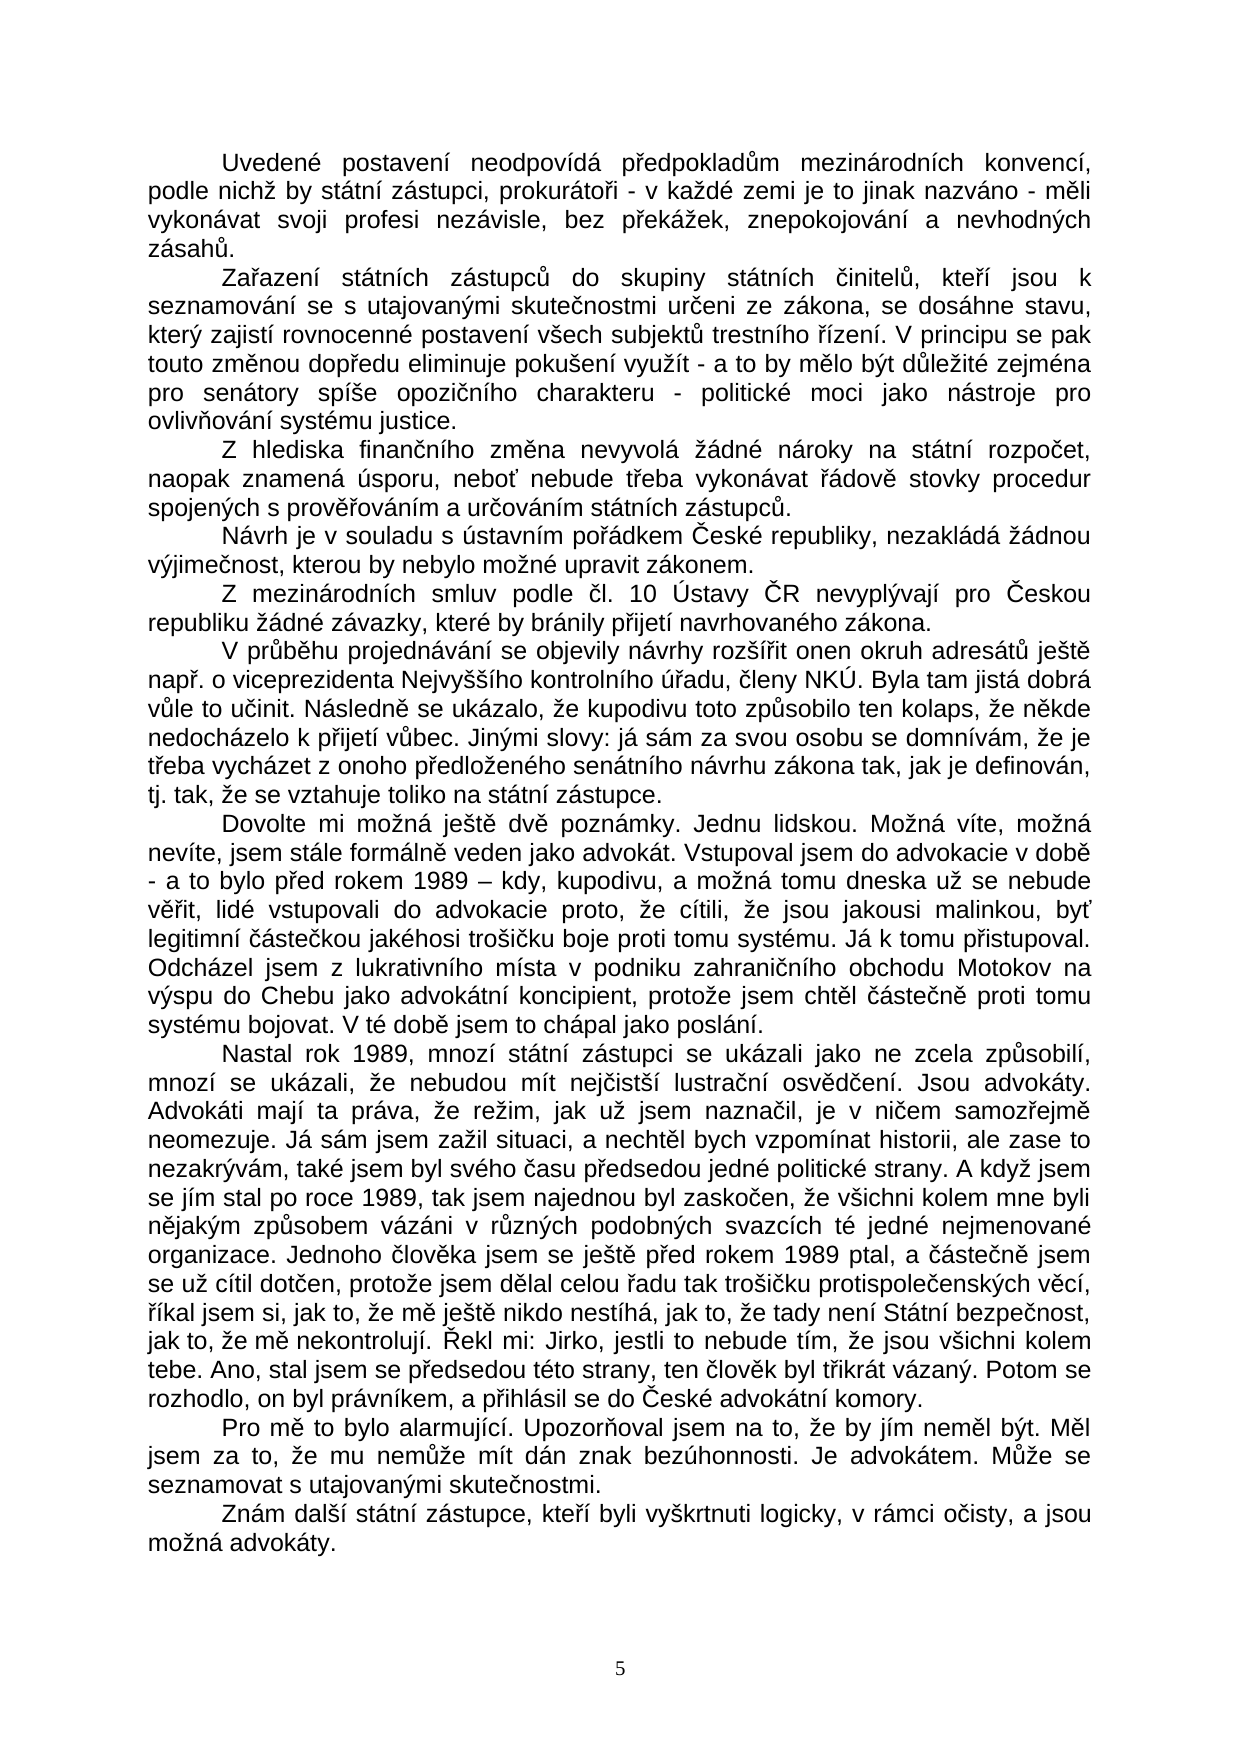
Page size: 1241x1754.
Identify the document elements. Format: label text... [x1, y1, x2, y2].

text Nastal rok 1989, mnozí státní zástupci se ukázali jako ne zcela způsobilí, mnozí se ukázali, že nebudou mít nejčistší lustrační osvědčení. Jsou advokáty. Advokáti mají ta práva, že režim, jak už jsem naznačil, je v ničem samozřejmě neomezuje. Já sám jsem zažil situaci, a nechtěl bych vzpomínat historii, ale zase to nezakrývám, také jsem byl svého času předsedou jedné politické strany. A když jsem se jím stal po roce 1989, tak jsem najednou byl zaskočen, že všichni kolem mne byli nějakým způsobem vázáni v různých podobných svazcích té jedné nejmenované organizace. Jednoho člověka jsem se ještě před rokem 1989 ptal, a částečně jsem se už cítil dotčen, protože jsem dělal celou řadu tak trošičku protispolečenských věcí, říkal jsem si, jak to, že mě ještě nikdo nestíhá, jak to, že tady není Státní bezpečnost, jak to, že mě nekontrolují. Řekl mi: Jirko, jestli to nebude tím, že jsou všichni kolem tebe. Ano, stal jsem se předsedou této strany, ten člověk byl třikrát vázaný. Potom se rozhodlo, on byl právníkem, a přihlásil se do České advokátní komory. [148, 1039, 1093, 1413]
text Pro mě to bylo alarmující. Upozorňoval jsem na to, že by jím neměl být. Měl jsem za to, že mu nemůže mít dán znak bezúhonnosti. Je advokátem. Může se seznamovat s utajovanými skutečnostmi. [148, 1413, 1093, 1499]
text Návrh je v souladu s ústavním pořádkem České republiky, nezakládá žádnou výjimečnost, kterou by nebylo možné upravit zákonem. [148, 521, 1093, 579]
text Dovolte mi možná ještě dvě poznámky. Jednu lidskou. Možná víte, možná nevíte, jsem stále formálně veden jako advokát. Vstupoval jsem do advokacie v době - a to bylo před rokem 1989 – kdy, kupodivu, a možná tomu dneska už se nebude věřit, lidé vstupovali do advokacie proto, že cítili, že jsou jakousi malinkou, byť legitimní částečkou jakéhosi trošičku boje proti tomu systému. Já k tomu přistupoval. Odcházel jsem z lukrativního místa v podniku zahraničního obchodu Motokov na výspu do Chebu jako advokátní koncipient, protože jsem chtěl částečně proti tomu systému bojovat. V té době jsem to chápal jako poslání. [148, 809, 1093, 1039]
text Znám další státní zástupce, kteří byli vyškrtnuti logicky, v rámci očisty, a jsou možná advokáty. [148, 1499, 1093, 1556]
text Zařazení státních zástupců do skupiny státních činitelů, kteří jsou k seznamování se s utajovanými skutečnostmi určeni ze zákona, se dosáhne stavu, který zajistí rovnocenné postavení všech subjektů trestního řízení. V principu se pak touto změnou dopředu eliminuje pokušení využít - a to by mělo být důležité zejména pro senátory spíše opozičního charakteru - politické moci jako nástroje pro ovlivňování systému justice. [148, 263, 1093, 435]
text V průběhu projednávání se objevily návrhy rozšířit onen okruh adresátů ještě např. o viceprezidenta Nejvyššího kontrolního úřadu, členy NKÚ. Byla tam jistá dobrá vůle to učinit. Následně se ukázalo, že kupodivu toto způsobilo ten kolaps, že někde nedocházelo k přijetí vůbec. Jinými slovy: já sám za svou osobu se domnívám, že je třeba vycházet z onoho předloženého senátního návrhu zákona tak, jak je definován, tj. tak, že se vztahuje toliko na státní zástupce. [148, 636, 1093, 809]
text Z hlediska finančního změna nevyvolá žádné nároky na státní rozpočet, naopak znamená úsporu, neboť nebude třeba vykonávat řádově stovky procedur spojených s prověřováním a určováním státních zástupců. [148, 435, 1093, 521]
text Uvedené postavení neodpovídá předpokladům mezinárodních konvencí, podle nichž by státní zástupci, prokurátoři - v každé zemi je to jinak nazváno - měli vykonávat svoji profesi nezávisle, bez překážek, znepokojování a nevhodných zásahů. [148, 148, 1093, 263]
text Z mezinárodních smluv podle čl. 10 Ústavy ČR nevyplývají pro Českou republiku žádné závazky, které by bránily přijetí navrhovaného zákona. [148, 579, 1093, 636]
